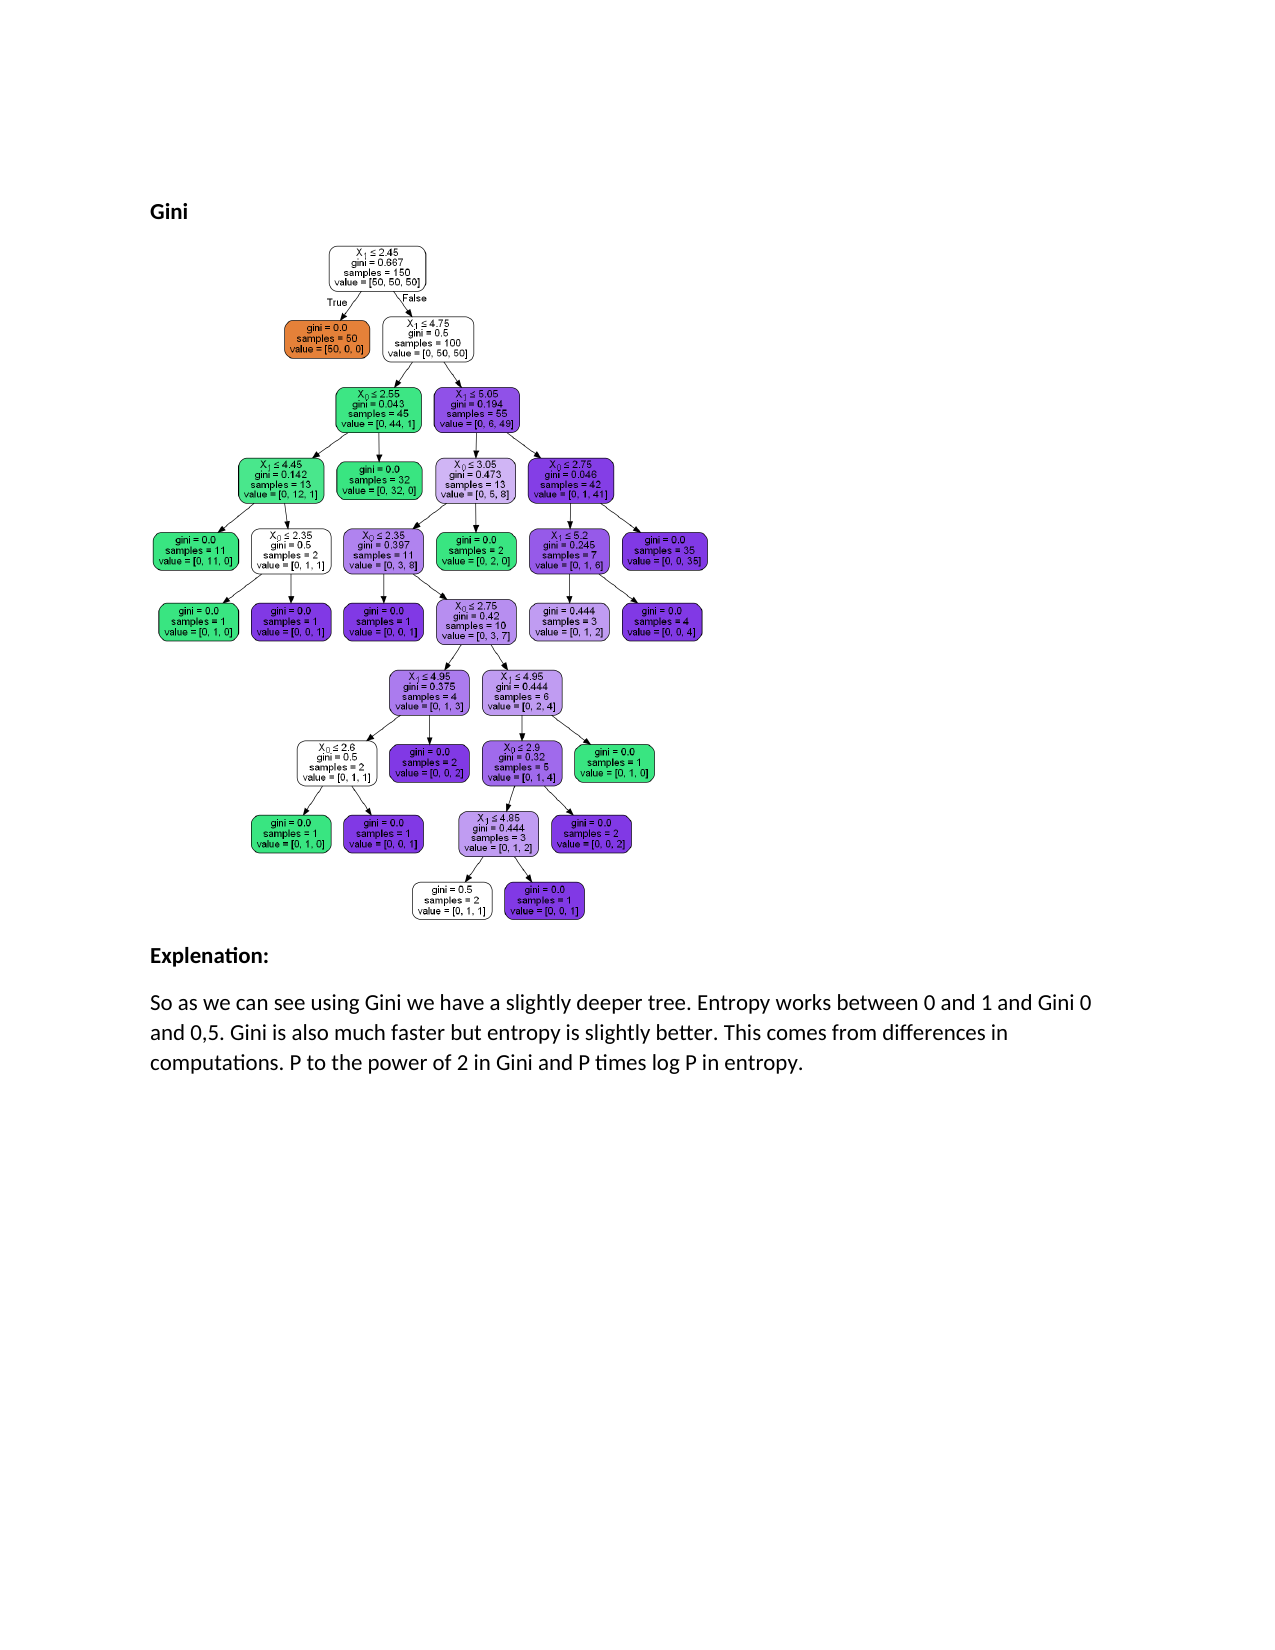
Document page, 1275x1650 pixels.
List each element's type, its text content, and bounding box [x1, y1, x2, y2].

text Gini [150, 197, 1125, 225]
picture [150, 243, 710, 922]
text Explenation: [150, 941, 1125, 969]
text So as we can see using Gini we have a slightly deeper tree. Entropy works between 0 and 1 and Gini 0 and 0,5. Gini is also much faster but entropy is slightly better. This comes from differences in computations. P to the power of 2 in Gini and P times log P in entropy. [150, 988, 1125, 1076]
